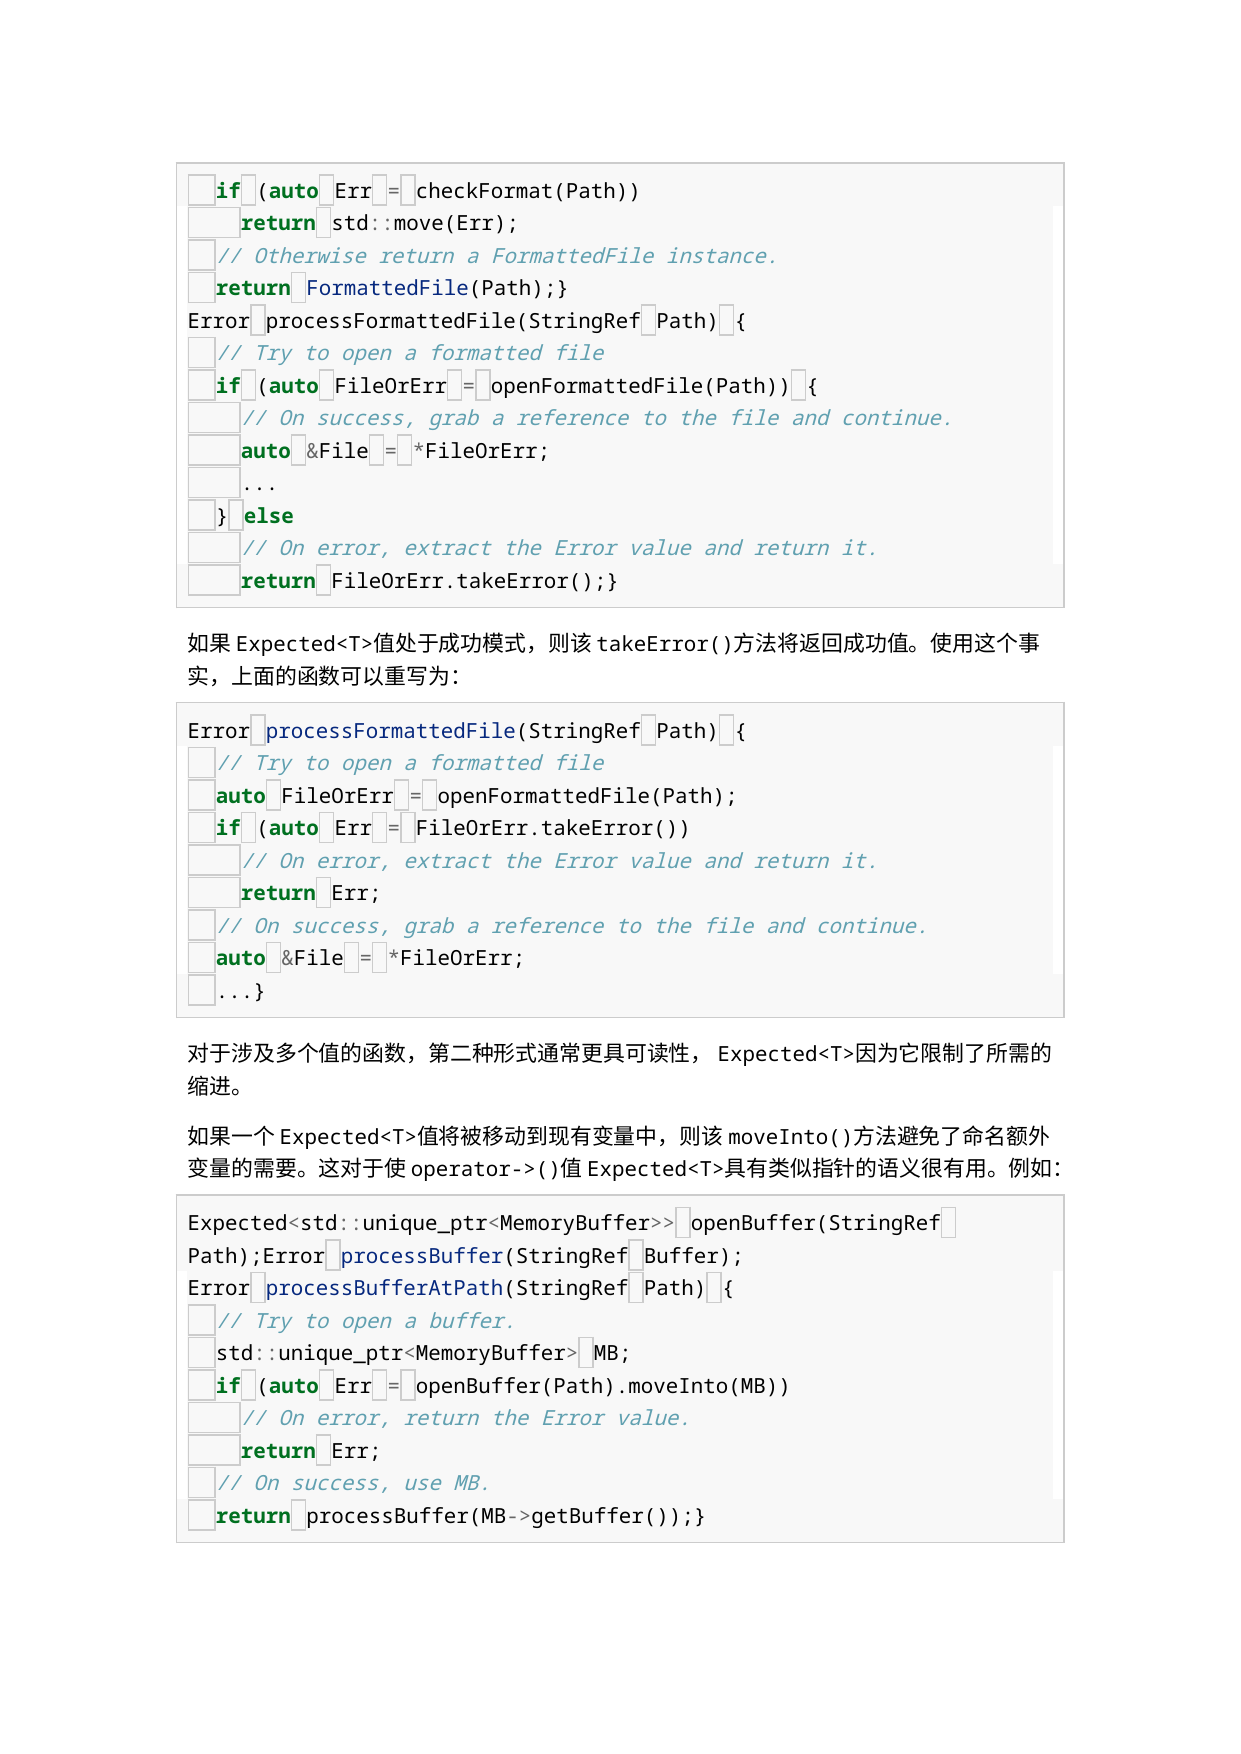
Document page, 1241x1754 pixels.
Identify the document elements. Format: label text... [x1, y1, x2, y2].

text // On error, extract the Error value and return it. [241, 531, 1053, 552]
text // On error, extract the Error value and return it. [241, 844, 1053, 876]
text ... [189, 466, 1053, 499]
text Error processFormattedFile(StringRef Path) { [734, 304, 1053, 336]
text std::unique_ptr<MemoryBuffer> MB; [579, 1336, 1053, 1369]
text 如果一个Expected<T>值将被移动到现有变量中，则该 moveInto()方法避免了命名额外变量的需要。这对于使operator->()值Expected<T>具有类似指针的语义很有用。例如： [187, 1118, 1053, 1183]
text Error processBufferAtPath(StringRef Path) { [707, 1271, 1053, 1304]
text return FormattedFile(Path);} [292, 271, 1053, 304]
text // Otherwise return a FormattedFile instance. [216, 239, 1053, 271]
text // Try to open a buffer. [216, 1304, 1053, 1336]
text if (auto FileOrErr = openFormattedFile(Path)) { [806, 369, 1053, 401]
text // On success, grab a reference to the file and continue. [216, 909, 1053, 941]
text 如果Expected<T>值处于成功模式，则该takeError()方法将返回成功值。使用这个事实，上面的函数可以重写为： [187, 626, 1053, 691]
text if (auto Err = checkFormat(Path)) [177, 164, 1063, 206]
text auto FileOrErr = openFormattedFile(Path); [437, 779, 1053, 811]
text Error processFormattedFile(StringRef Path) { [177, 703, 1063, 746]
text return std::move(Err); [317, 206, 1053, 239]
text 对于涉及多个值的函数，第二种形式通常更具可读性， Expected<T>因为它限制了所需的缩进。 [187, 1036, 1053, 1101]
text auto &File = *FileOrErr; [387, 941, 1053, 962]
text // On success, use MB. [216, 1466, 1053, 1487]
text auto &File = *FileOrErr; [412, 434, 1053, 466]
text // Try to open a formatted file [189, 336, 1053, 369]
text Expected<std::unique_ptr<MemoryBuffer>> openBuffer(StringRef Path);Error processBuffer(StringRef Buffer); [177, 1196, 1063, 1271]
text if (auto Err = openBuffer(Path).moveInto(MB)) [416, 1369, 1053, 1401]
text return processBuffer(MB->getBuffer());} [177, 1487, 1063, 1542]
text // Try to open a formatted file [189, 746, 1053, 779]
text // On success, grab a reference to the file and continue. [189, 401, 1053, 434]
text return Err; [317, 876, 1053, 909]
text // On error, return the Error value. [189, 1401, 1053, 1434]
text return FileOrErr.takeError();} [177, 552, 1063, 607]
text if (auto Err = FileOrErr.takeError()) [401, 811, 1053, 844]
text ...} [177, 962, 1063, 1017]
text } else [244, 499, 1053, 531]
text return Err; [331, 1434, 1053, 1466]
